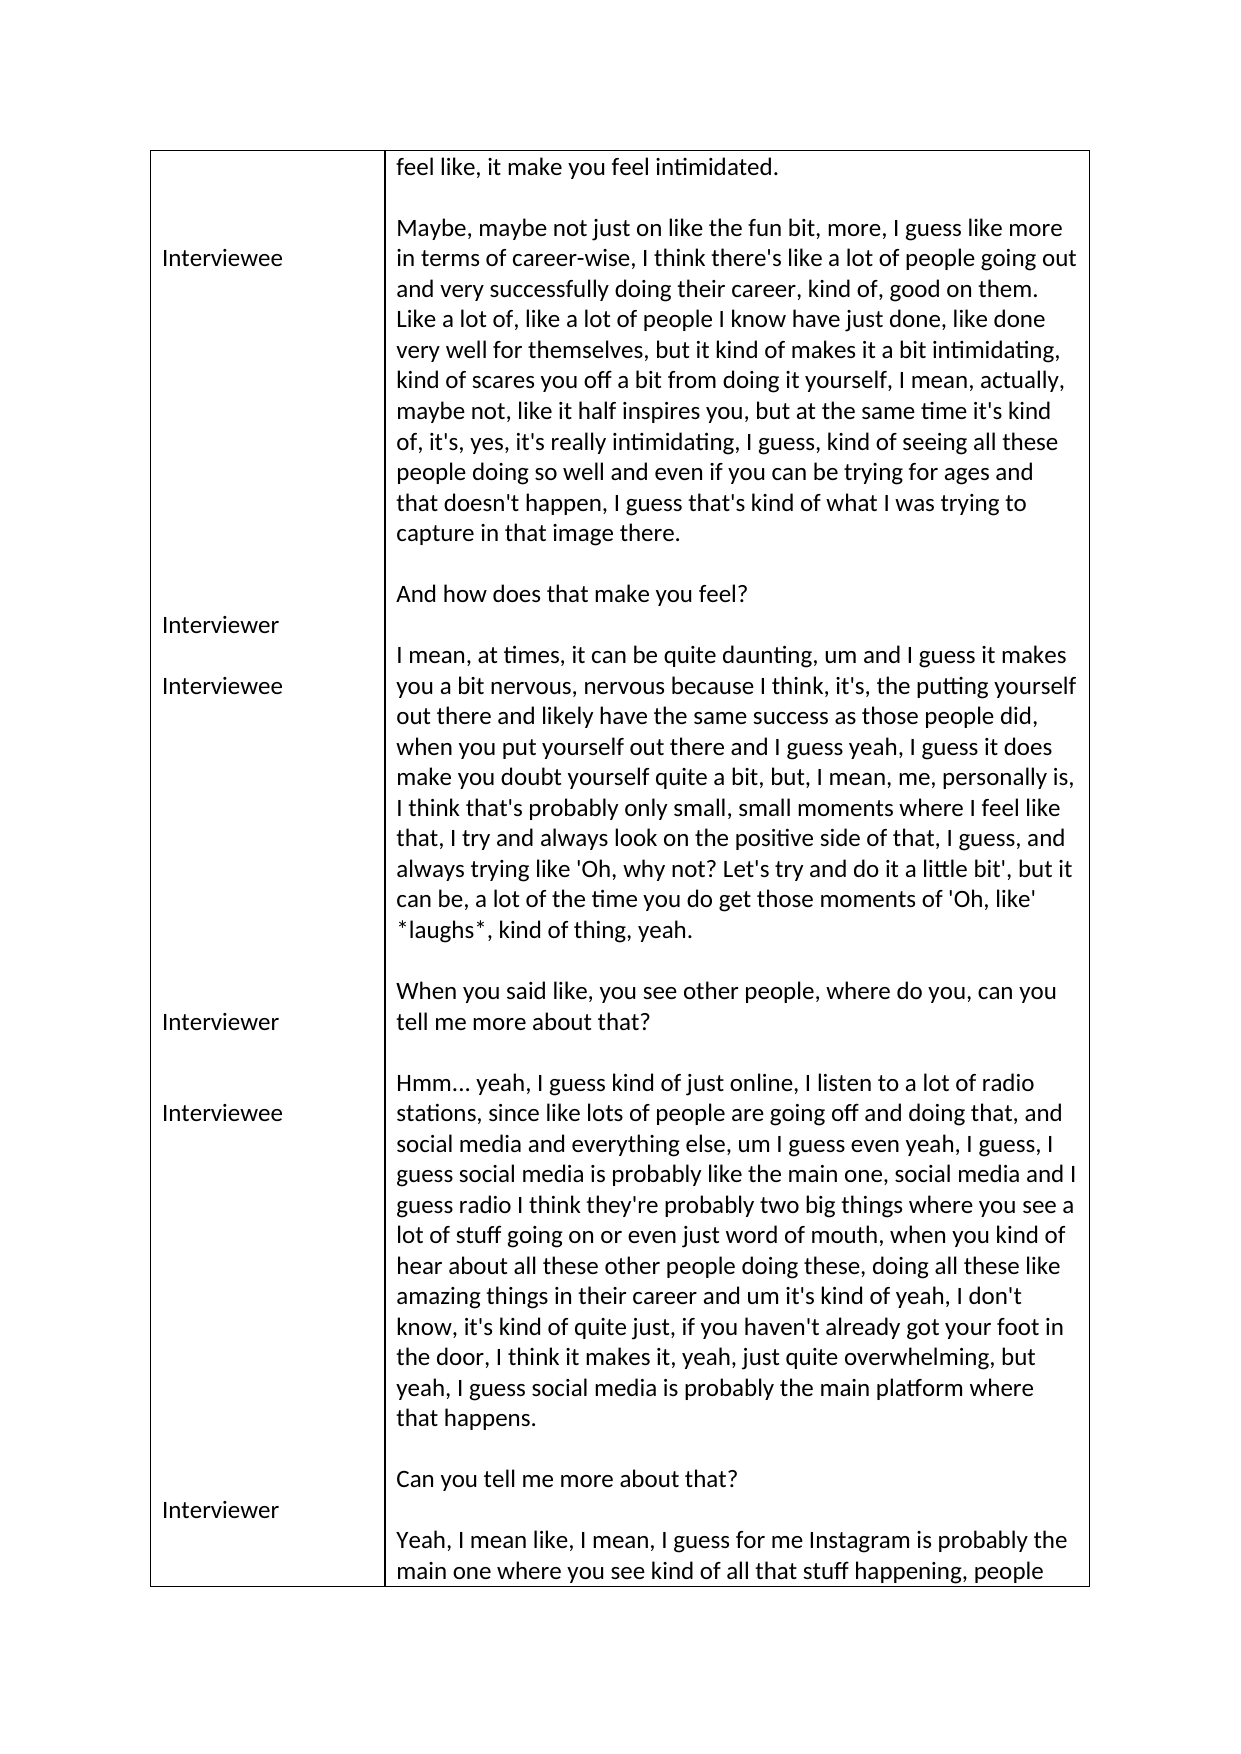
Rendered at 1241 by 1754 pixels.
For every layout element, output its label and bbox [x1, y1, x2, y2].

table_header [386, 151, 1089, 1586]
table_header [151, 151, 384, 1586]
